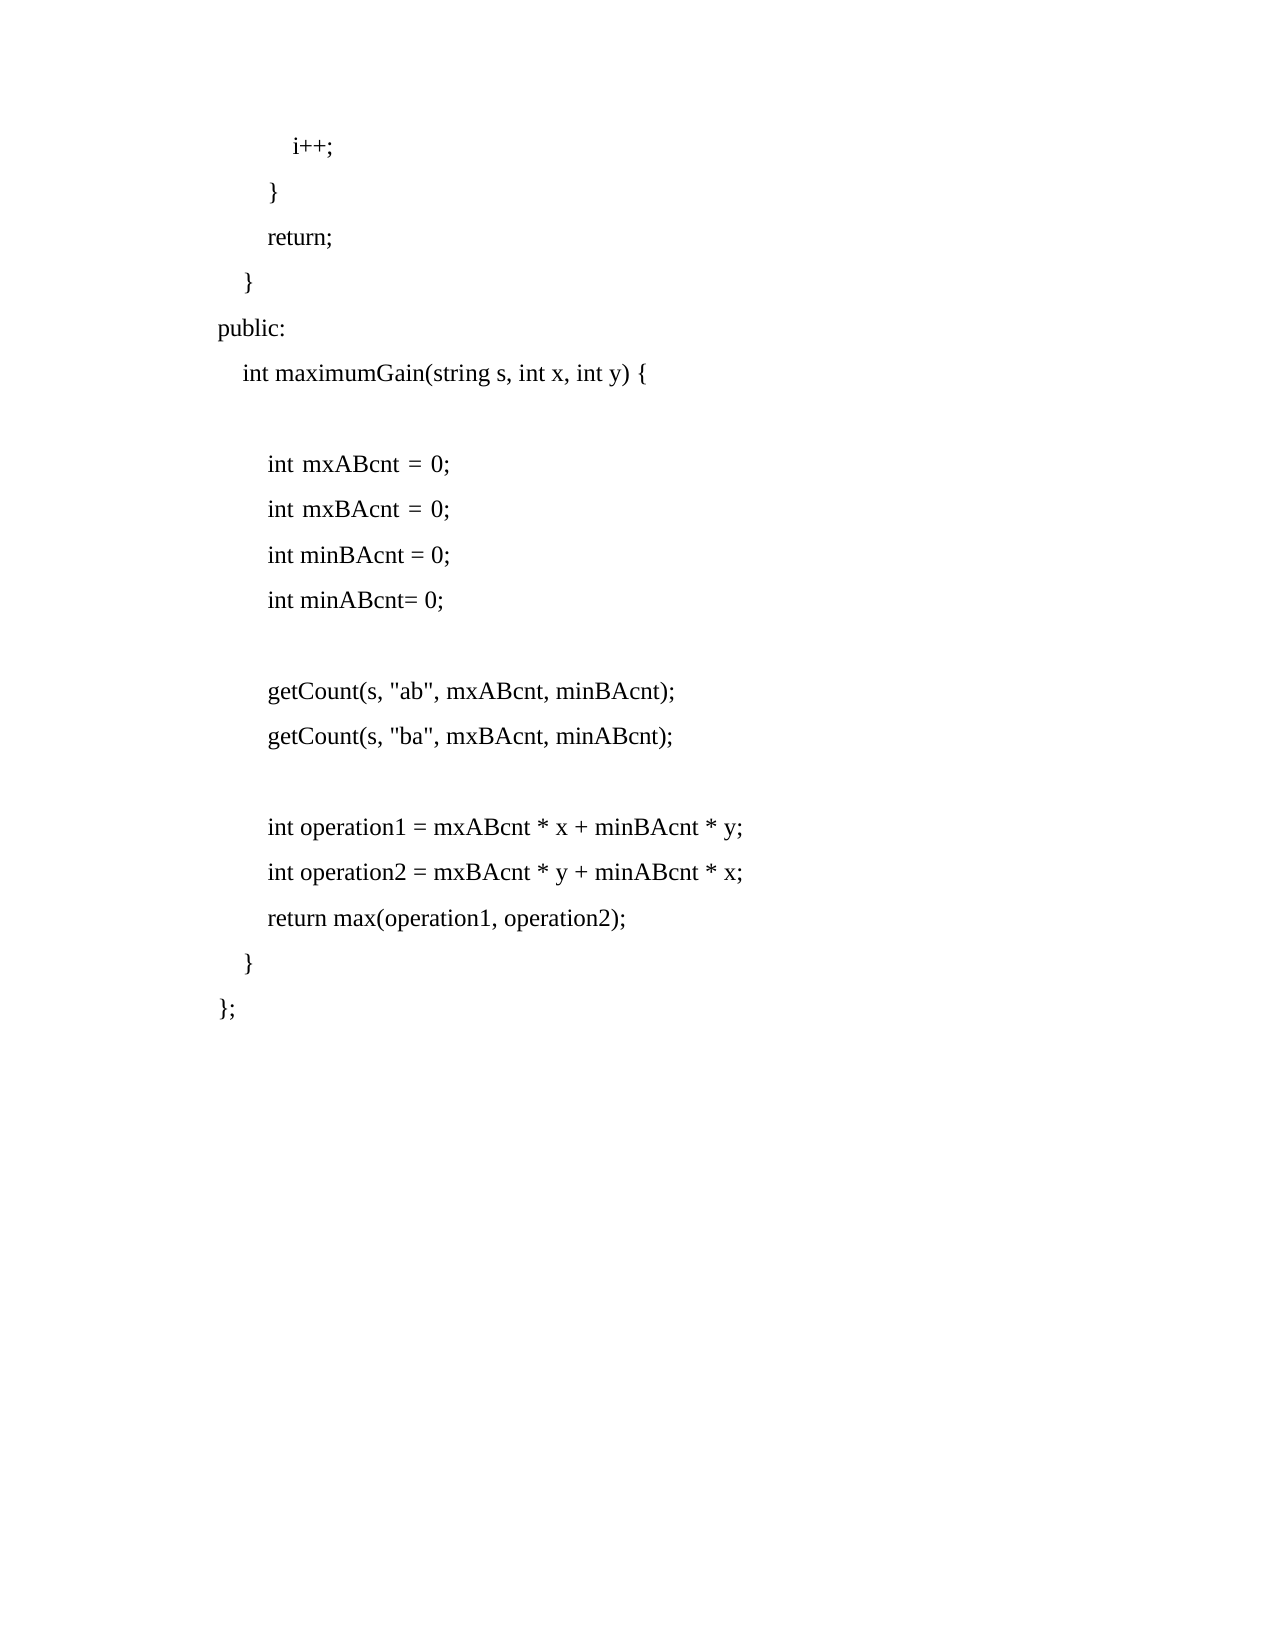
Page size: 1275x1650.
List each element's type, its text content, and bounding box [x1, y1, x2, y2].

text i++; [292, 131, 1237, 160]
text public: [217, 313, 1237, 341]
text int mxABcnt = 0; int mxBAcnt = 0; int minBAcnt = 0; int minABcnt= 0; [267, 449, 450, 614]
text }; [217, 993, 1237, 1022]
text int operation1 = mxABcnt * x + minBAcnt * y; int operation2 = mxBAcnt * y + minABcnt * x; return max(operation1, operation2); [267, 812, 743, 931]
text int maximumGain(string s, int x, int y) { [242, 358, 1237, 387]
text } [242, 948, 1237, 977]
text } [242, 267, 1237, 296]
text } [267, 177, 1237, 205]
text getCount(s, "ab", mxABcnt, minBAcnt); getCount(s, "ba", mxBAcnt, minABcnt); [267, 676, 785, 750]
text return; [267, 222, 1237, 251]
